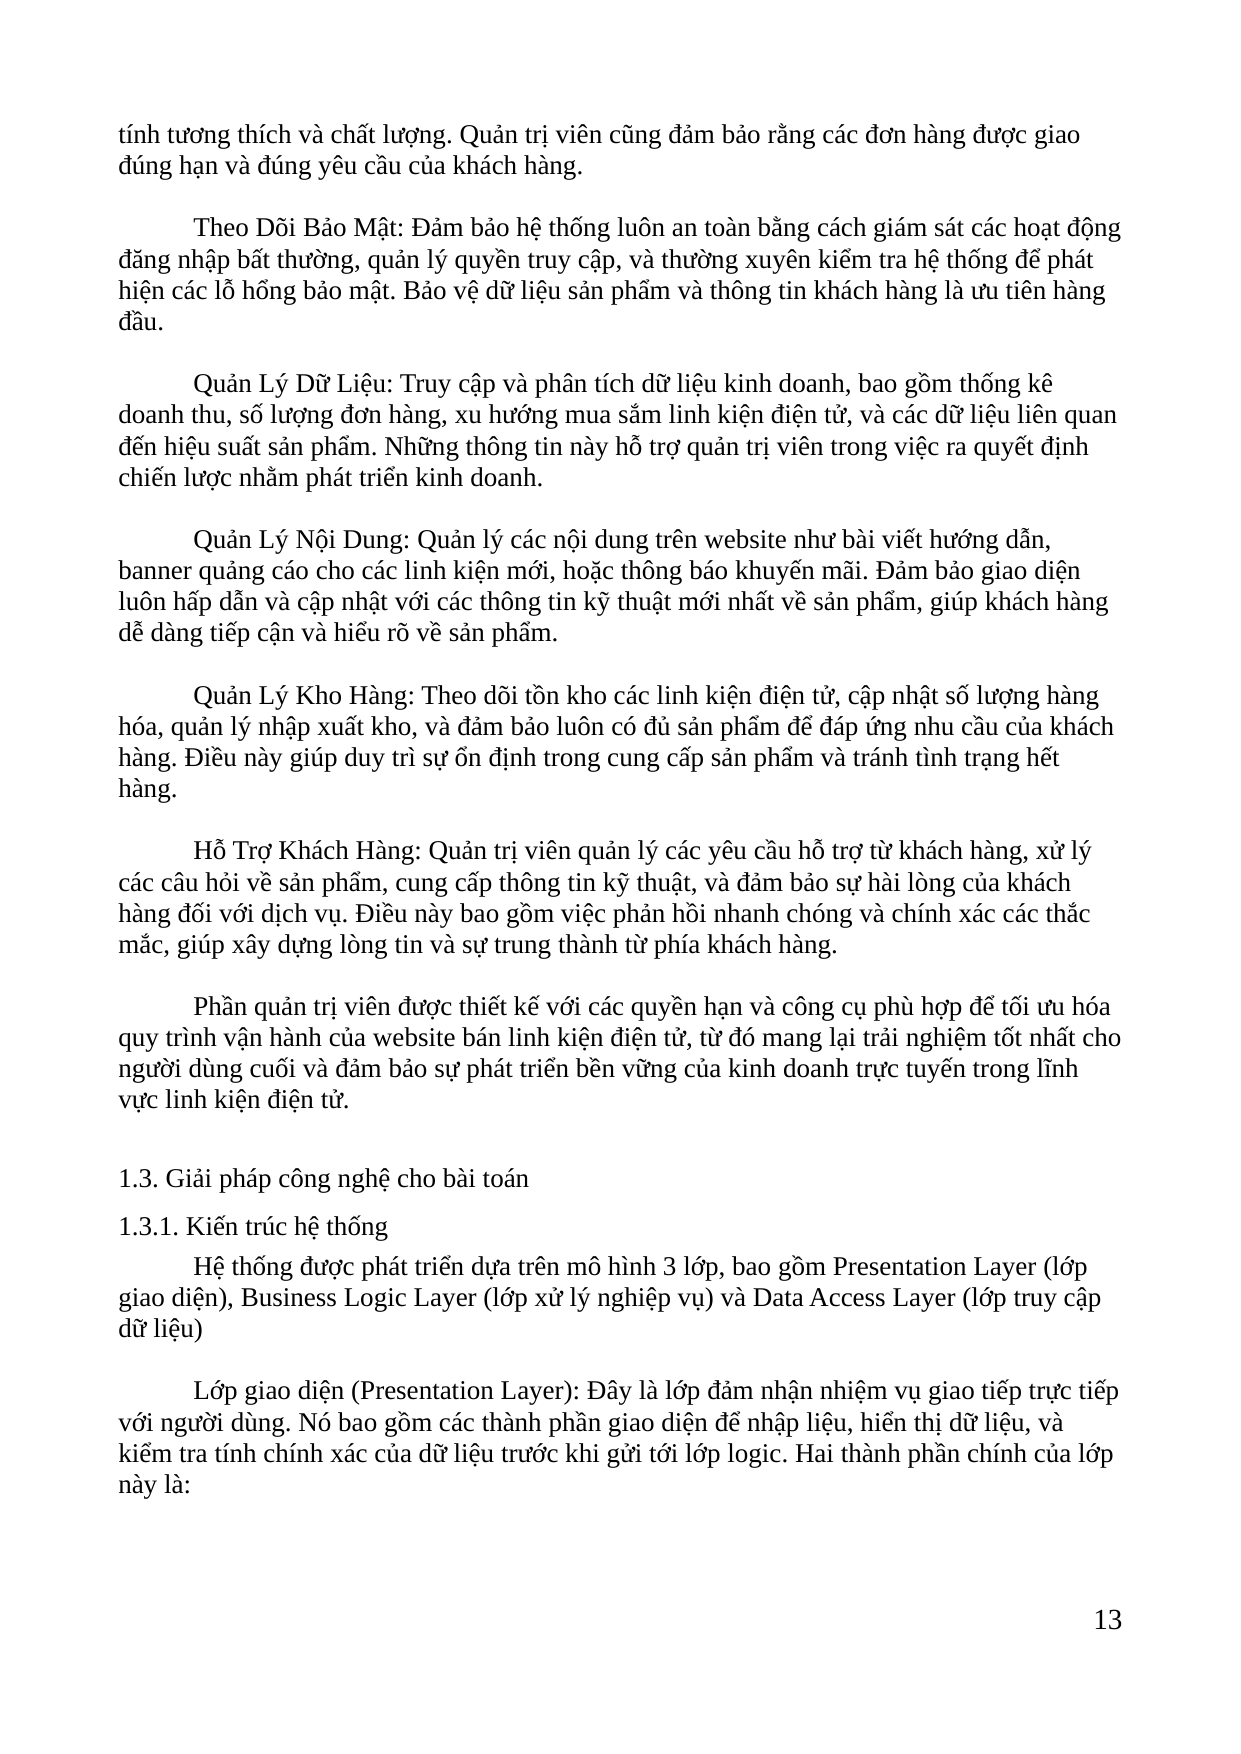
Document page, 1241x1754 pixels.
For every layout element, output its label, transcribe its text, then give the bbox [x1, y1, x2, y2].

text Lớp giao diện (Presentation Layer): Đây là lớp đảm nhận nhiệm vụ giao tiếp trực tiếp với người dùng. Nó bao gồm các thành phần giao diện để nhập liệu, hiển thị dữ liệu, và kiểm tra tính chính xác của dữ liệu trước khi gửi tới lớp logic. Hai thành phần chính của lớp này là: [118, 1374, 1122, 1499]
text Phần quản trị viên được thiết kế với các quyền hạn và công cụ phù hợp để tối ưu hóa quy trình vận hành của website bán linh kiện điện tử, từ đó mang lại trải nghiệm tốt nhất cho người dùng cuối và đảm bảo sự phát triển bền vững của kinh doanh trực tuyến trong lĩnh vực linh kiện điện tử. [118, 990, 1122, 1115]
subtitle 1.3. Giải pháp công nghệ cho bài toán [118, 1163, 1122, 1194]
text Theo Dõi Bảo Mật: Đảm bảo hệ thống luôn an toàn bằng cách giám sát các hoạt động đăng nhập bất thường, quản lý quyền truy cập, và thường xuyên kiểm tra hệ thống để phát hiện các lỗ hổng bảo mật. Bảo vệ dữ liệu sản phẩm và thông tin khách hàng là ưu tiên hàng đầu. [118, 212, 1122, 336]
text Hệ thống được phát triển dựa trên mô hình 3 lớp, bao gồm Presentation Layer (lớp giao diện), Business Logic Layer (lớp xử lý nghiệp vụ) và Data Access Layer (lớp truy cập dữ liệu) [118, 1250, 1122, 1343]
text Quản Lý Nội Dung: Quản lý các nội dung trên website như bài viết hướng dẫn, banner quảng cáo cho các linh kiện mới, hoặc thông báo khuyến mãi. Đảm bảo giao diện luôn hấp dẫn và cập nhật với các thông tin kỹ thuật mới nhất về sản phẩm, giúp khách hàng dễ dàng tiếp cận và hiểu rõ về sản phẩm. [118, 523, 1122, 648]
text Hỗ Trợ Khách Hàng: Quản trị viên quản lý các yêu cầu hỗ trợ từ khách hàng, xử lý các câu hỏi về sản phẩm, cung cấp thông tin kỹ thuật, và đảm bảo sự hài lòng của khách hàng đối với dịch vụ. Điều này bao gồm việc phản hồi nhanh chóng và chính xác các thắc mắc, giúp xây dựng lòng tin và sự trung thành từ phía khách hàng. [118, 834, 1122, 959]
subtitle 1.3.1. Kiến trúc hệ thống [118, 1210, 1122, 1242]
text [118, 118, 1122, 180]
text Quản Lý Dữ Liệu: Truy cập và phân tích dữ liệu kinh doanh, bao gồm thống kê doanh thu, số lượng đơn hàng, xu hướng mua sắm linh kiện điện tử, và các dữ liệu liên quan đến hiệu suất sản phẩm. Những thông tin này hỗ trợ quản trị viên trong việc ra quyết định chiến lược nhằm phát triển kinh doanh. [118, 367, 1122, 492]
text Quản Lý Kho Hàng: Theo dõi tồn kho các linh kiện điện tử, cập nhật số lượng hàng hóa, quản lý nhập xuất kho, và đảm bảo luôn có đủ sản phẩm để đáp ứng nhu cầu của khách hàng. Điều này giúp duy trì sự ổn định trong cung cấp sản phẩm và tránh tình trạng hết hàng. [118, 679, 1122, 803]
